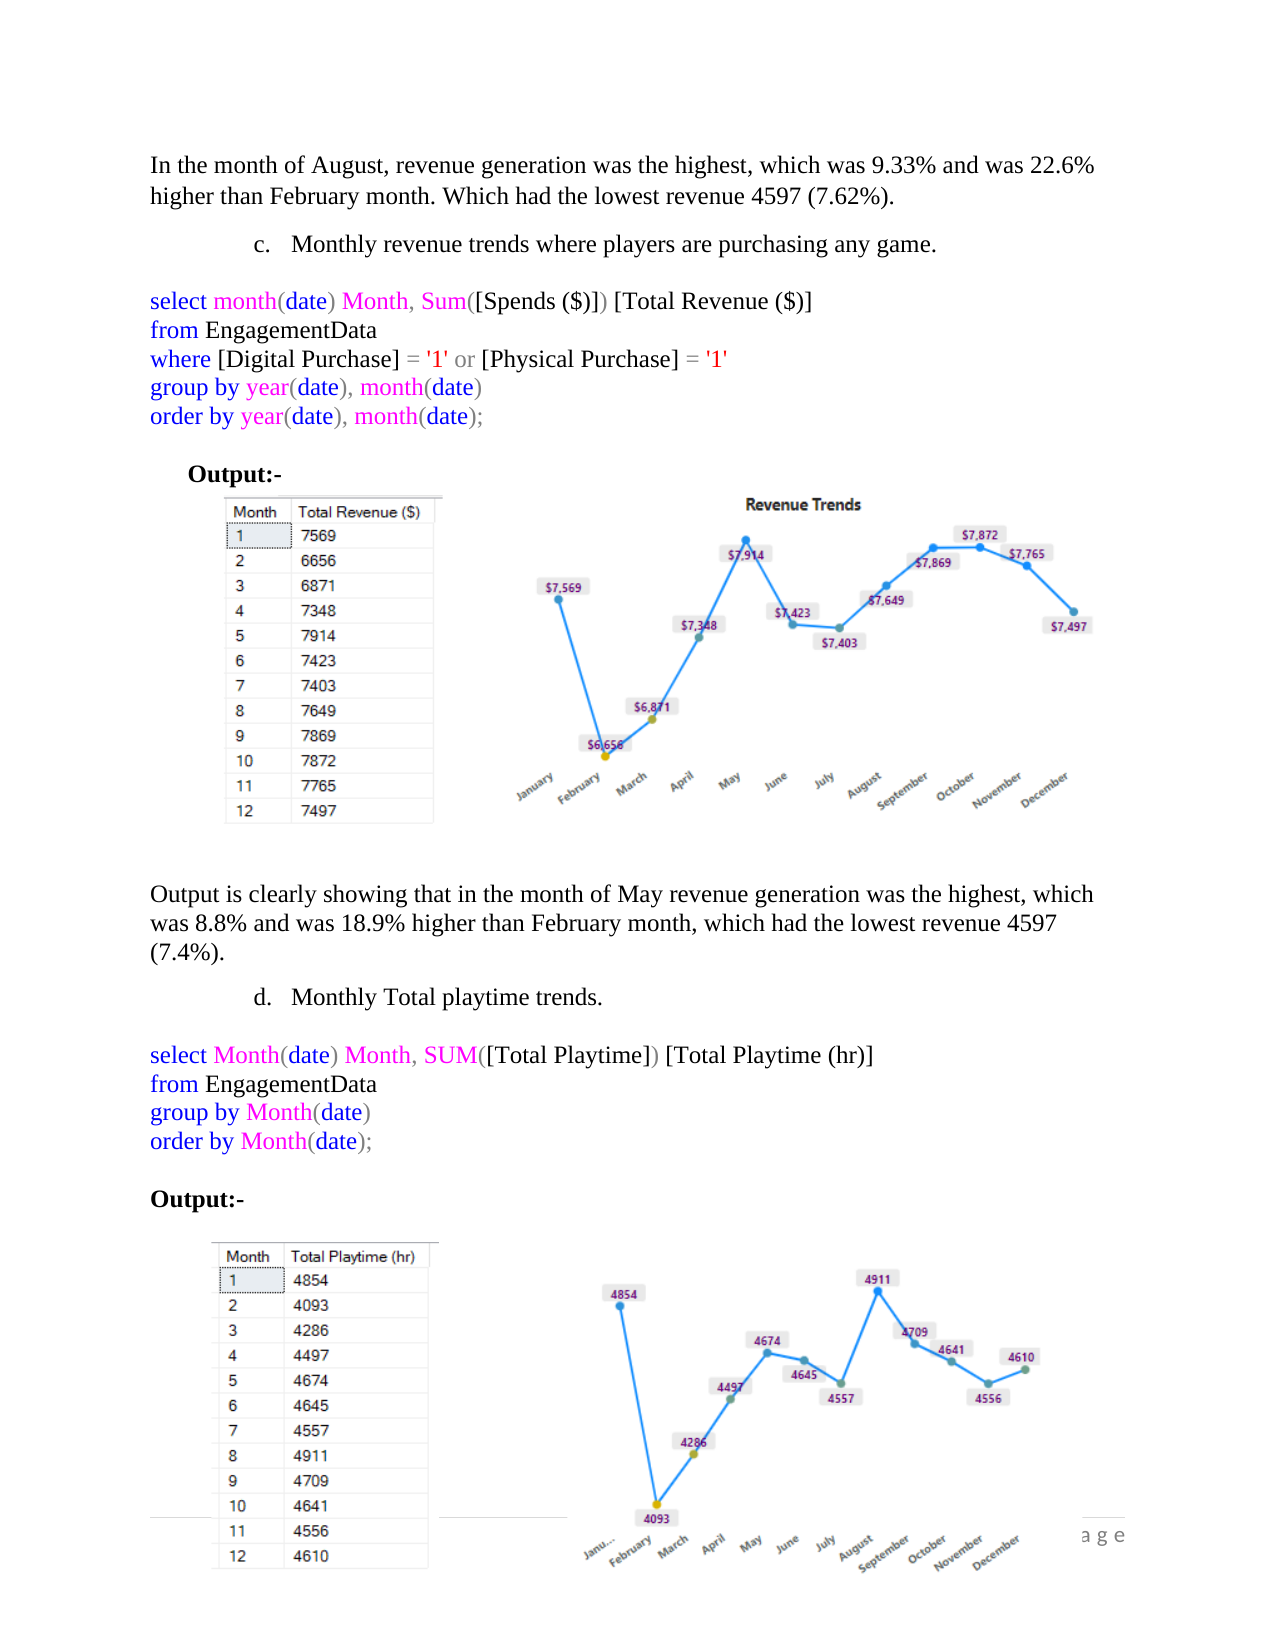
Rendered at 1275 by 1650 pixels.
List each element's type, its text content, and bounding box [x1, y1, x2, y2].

picture [211, 1242, 439, 1578]
text order by Month(date); [150, 1126, 1125, 1155]
list Monthly Total playtime trends. [253, 982, 1125, 1011]
text select month(date) Month, Sum([Spends ($)]) [Total Revenue ($)] [150, 286, 1125, 315]
text group by year(date), month(date) [150, 372, 1125, 401]
text where [Digital Purchase] = '1' or [Physical Purchase] = '1' [150, 344, 1125, 372]
text select Month(date) Month, SUM([Total Playtime]) [Total Playtime (hr)] [150, 1040, 1125, 1069]
text from EngagementData [150, 315, 1125, 344]
picture [567, 1235, 1083, 1596]
list Monthly revenue trends where players are purchasing any game. [253, 229, 1125, 257]
text order by year(date), month(date); [150, 401, 1125, 430]
text Output is clearly showing that in the month of May revenue generation was the highest, which was 8.8% and was 18.9% higher than February month, which had the lowest revenue 4597 (7.4%). [150, 879, 1125, 966]
picture [223, 495, 443, 834]
text In the month of August, revenue generation was the highest, which was 9.33% and was 22.6% higher than February month. Which had the lowest revenue 4597 (7.62%). [150, 150, 1125, 210]
text Output:- [150, 1184, 1125, 1212]
text group by Month(date) [150, 1097, 1125, 1126]
text from EngagementData [150, 1069, 1125, 1097]
picture [512, 488, 1097, 822]
text Output:- [187, 459, 1125, 487]
